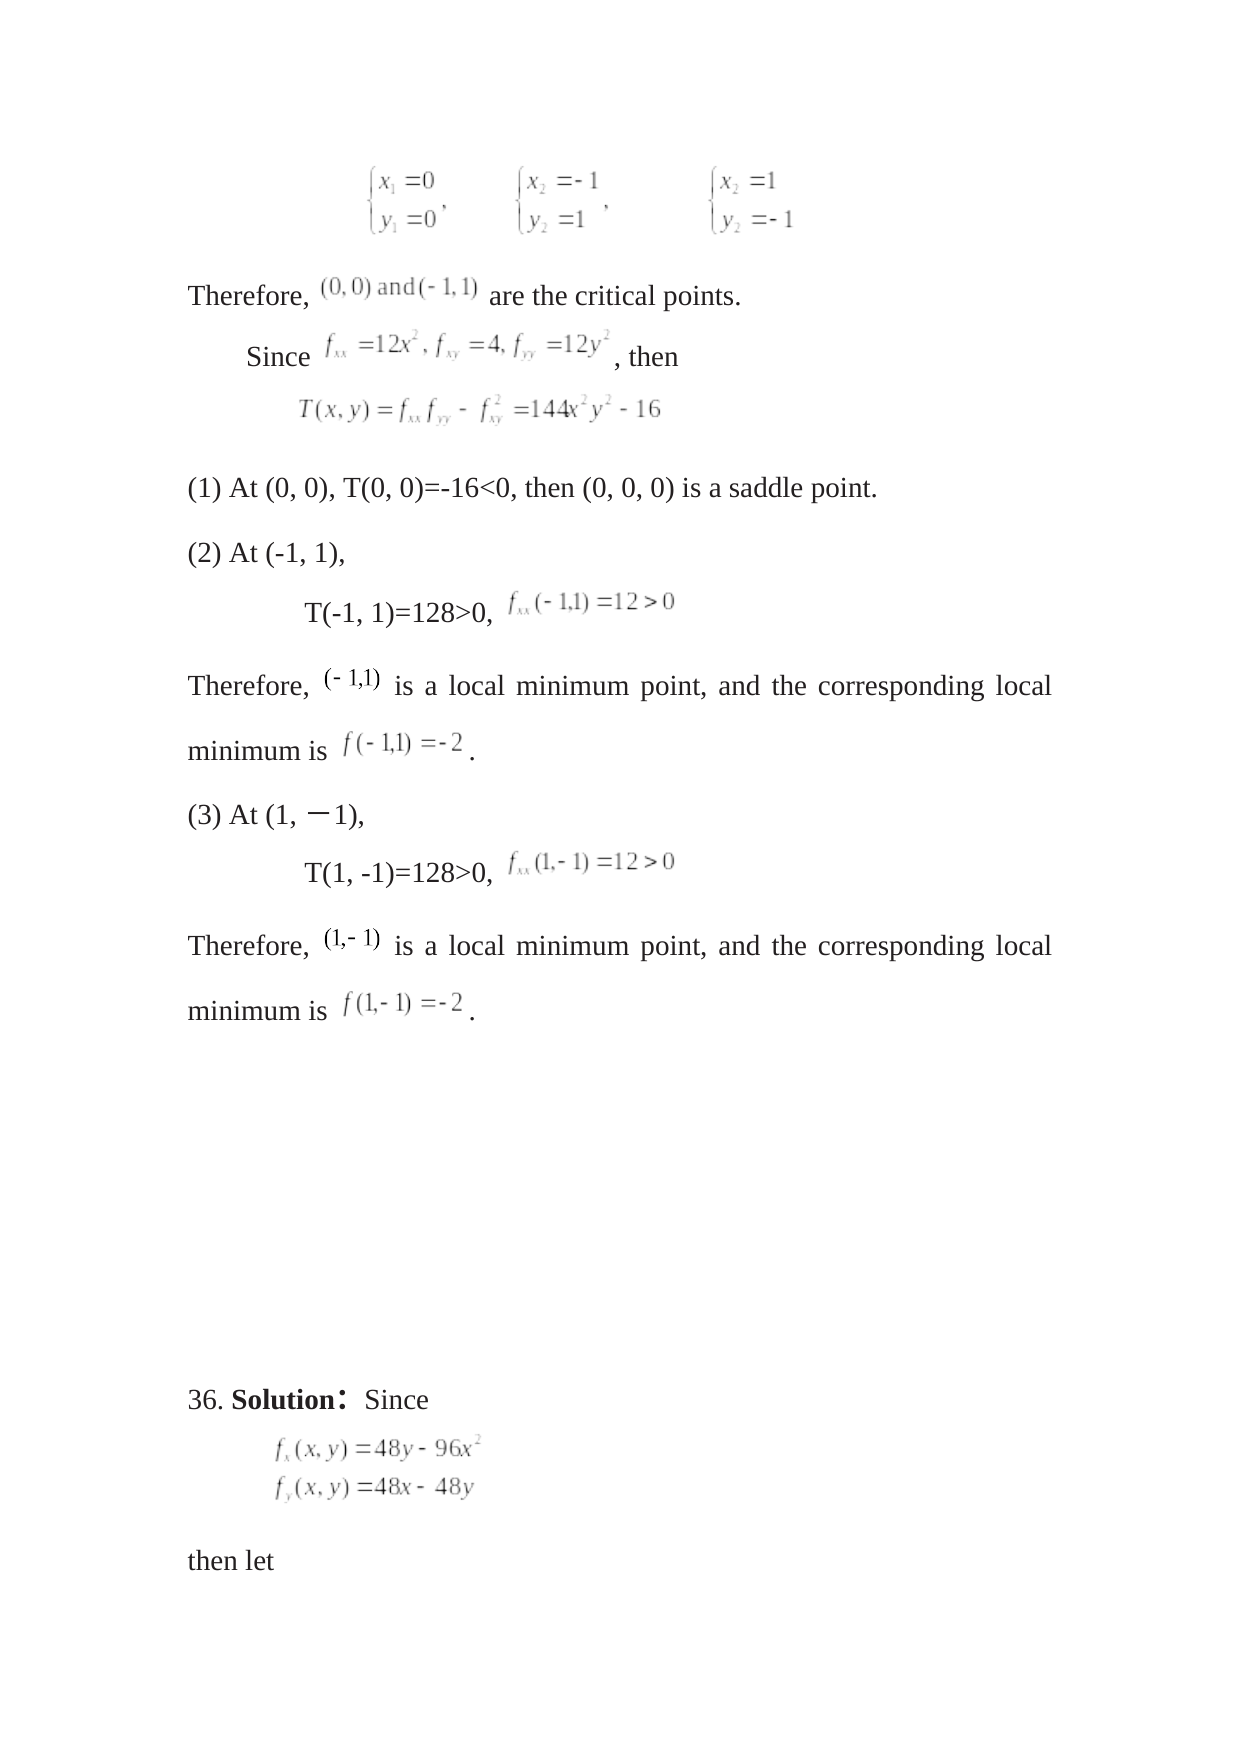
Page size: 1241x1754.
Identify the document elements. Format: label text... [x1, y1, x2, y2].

list At (0, 0), T(0, 0)=-16<0, then (0, 0, 0) is a saddle point. [187, 454, 1053, 519]
list T(-1, 1)=128>0, [187, 584, 1053, 649]
list then let [187, 1527, 1053, 1592]
list T(1, -1)=128>0, [187, 844, 1053, 909]
list At (1, －1), [187, 779, 1053, 844]
list At (-1, 1), [187, 519, 1053, 584]
list Therefore, are the critical points. [187, 259, 1053, 324]
list Since , then [187, 324, 1053, 389]
list Therefore, is a local minimum point, and the corresponding local minimum is . [187, 909, 1053, 1039]
list Solution：Since [187, 1364, 1053, 1429]
list Therefore, is a local minimum point, and the corresponding local minimum is . [187, 649, 1053, 779]
